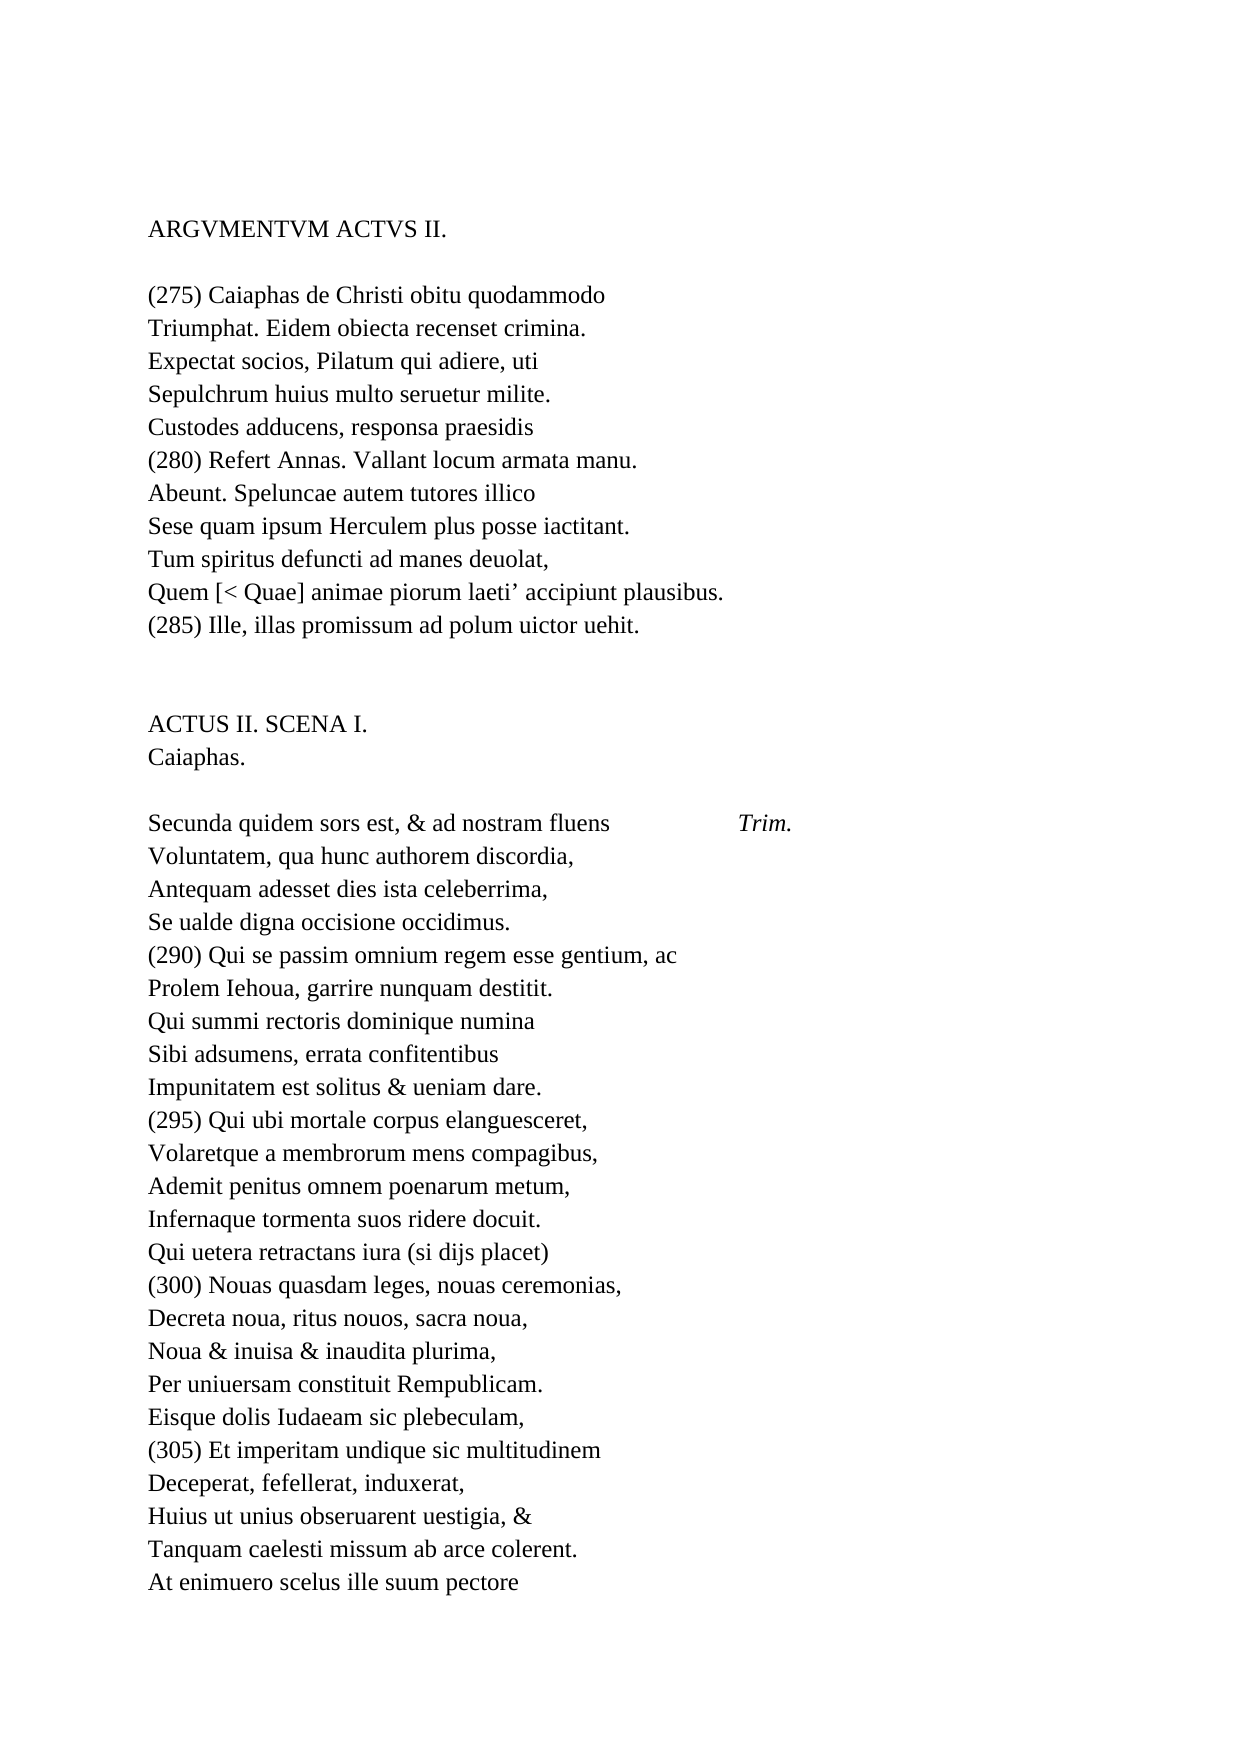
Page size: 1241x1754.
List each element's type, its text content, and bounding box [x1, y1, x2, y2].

text (275) Caiaphas de Christi obitu quodammodo Triumphat. Eidem obiecta recenset crimina. Expectat socios, Pilatum qui adiere, uti Sepulchrum huius multo seruetur milite. Custodes adducens, responsa praesidis (280) Refert Annas. Vallant locum armata manu. Abeunt. Speluncae autem tutores illico Sese quam ipsum Herculem plus posse iactitant. Tum spiritus defuncti ad manes deuolat, Quem [< Quae] animae piorum laeti’ accipiunt plausibus. (285) Ille, illas promissum ad polum uictor uehit. [148, 247, 1093, 639]
text ACTUS II. SCENA I. Caiaphas. [148, 709, 1093, 771]
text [148, 775, 1093, 1596]
text ARGVMENTVM ACTVS II. [148, 181, 1093, 242]
